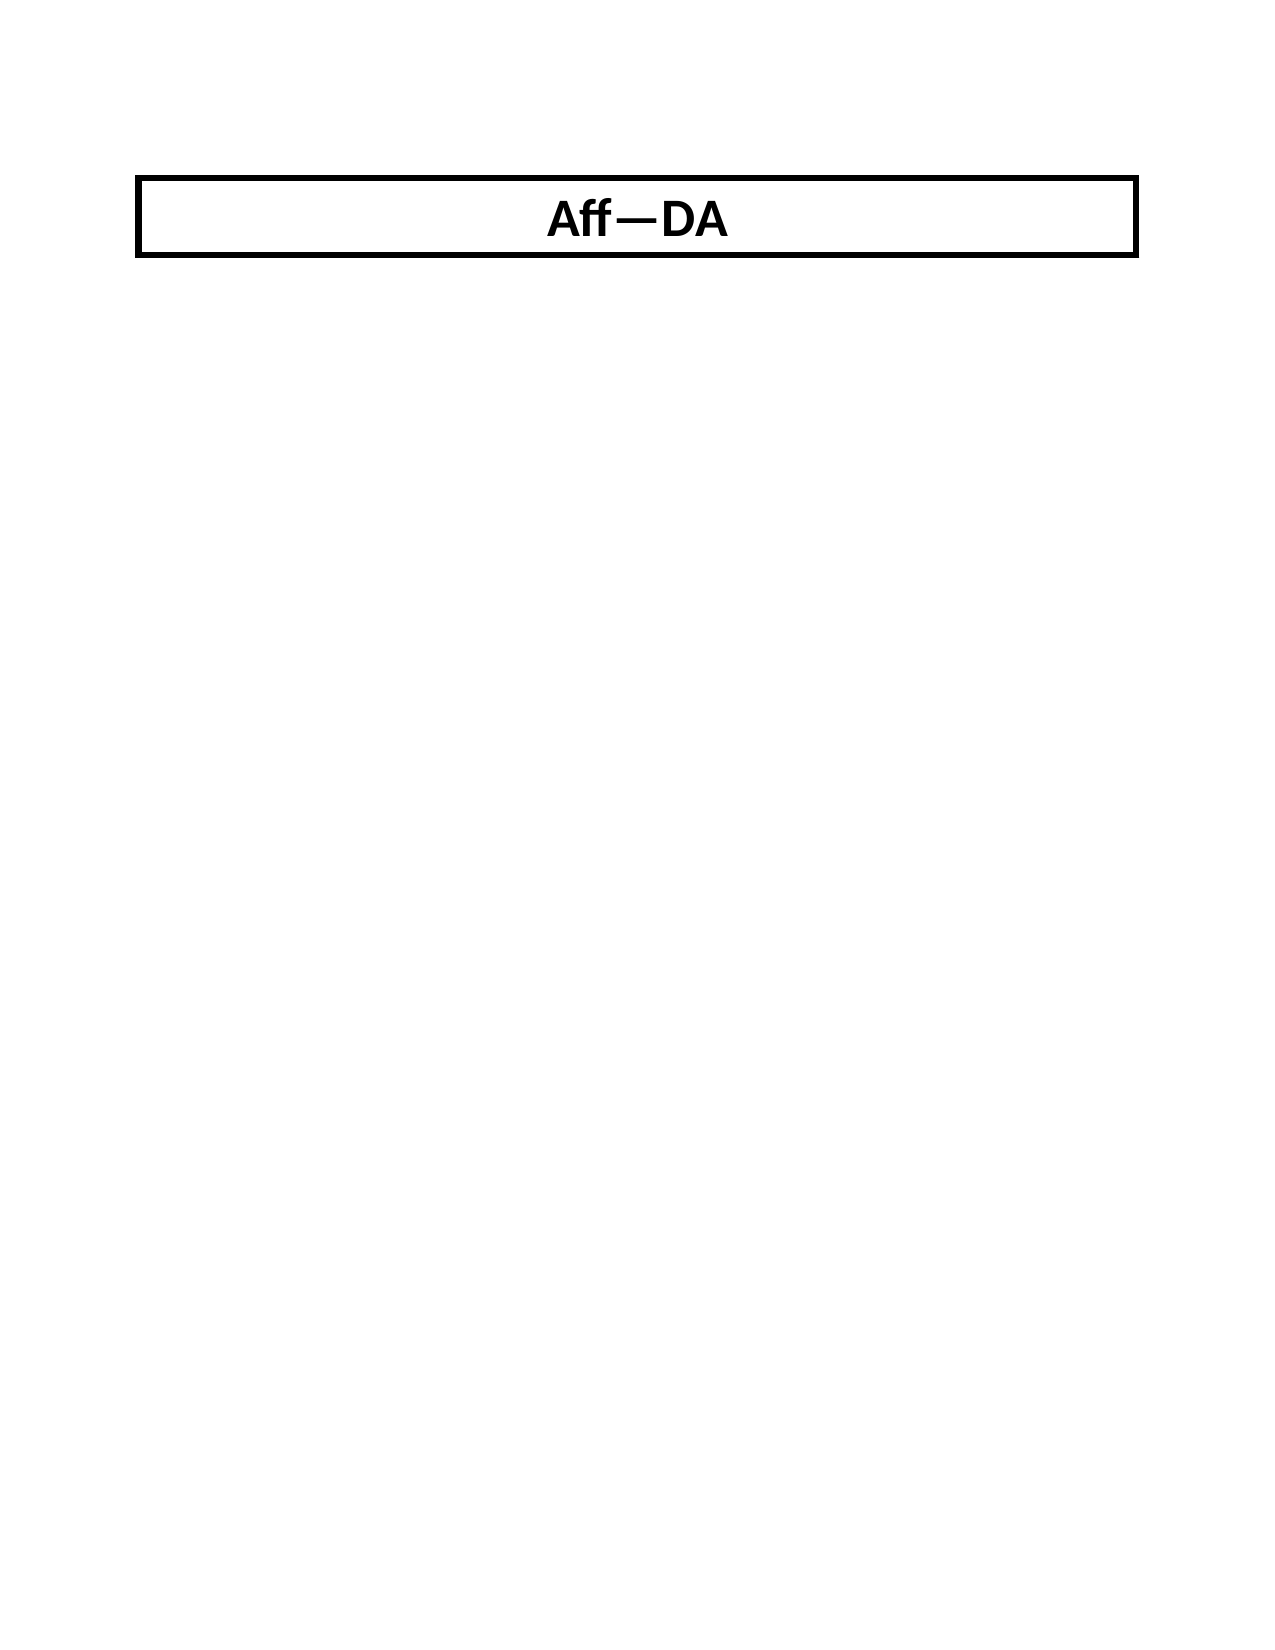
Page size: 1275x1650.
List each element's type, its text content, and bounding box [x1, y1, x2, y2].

subtitle Aff—DA [142, 181, 1133, 252]
